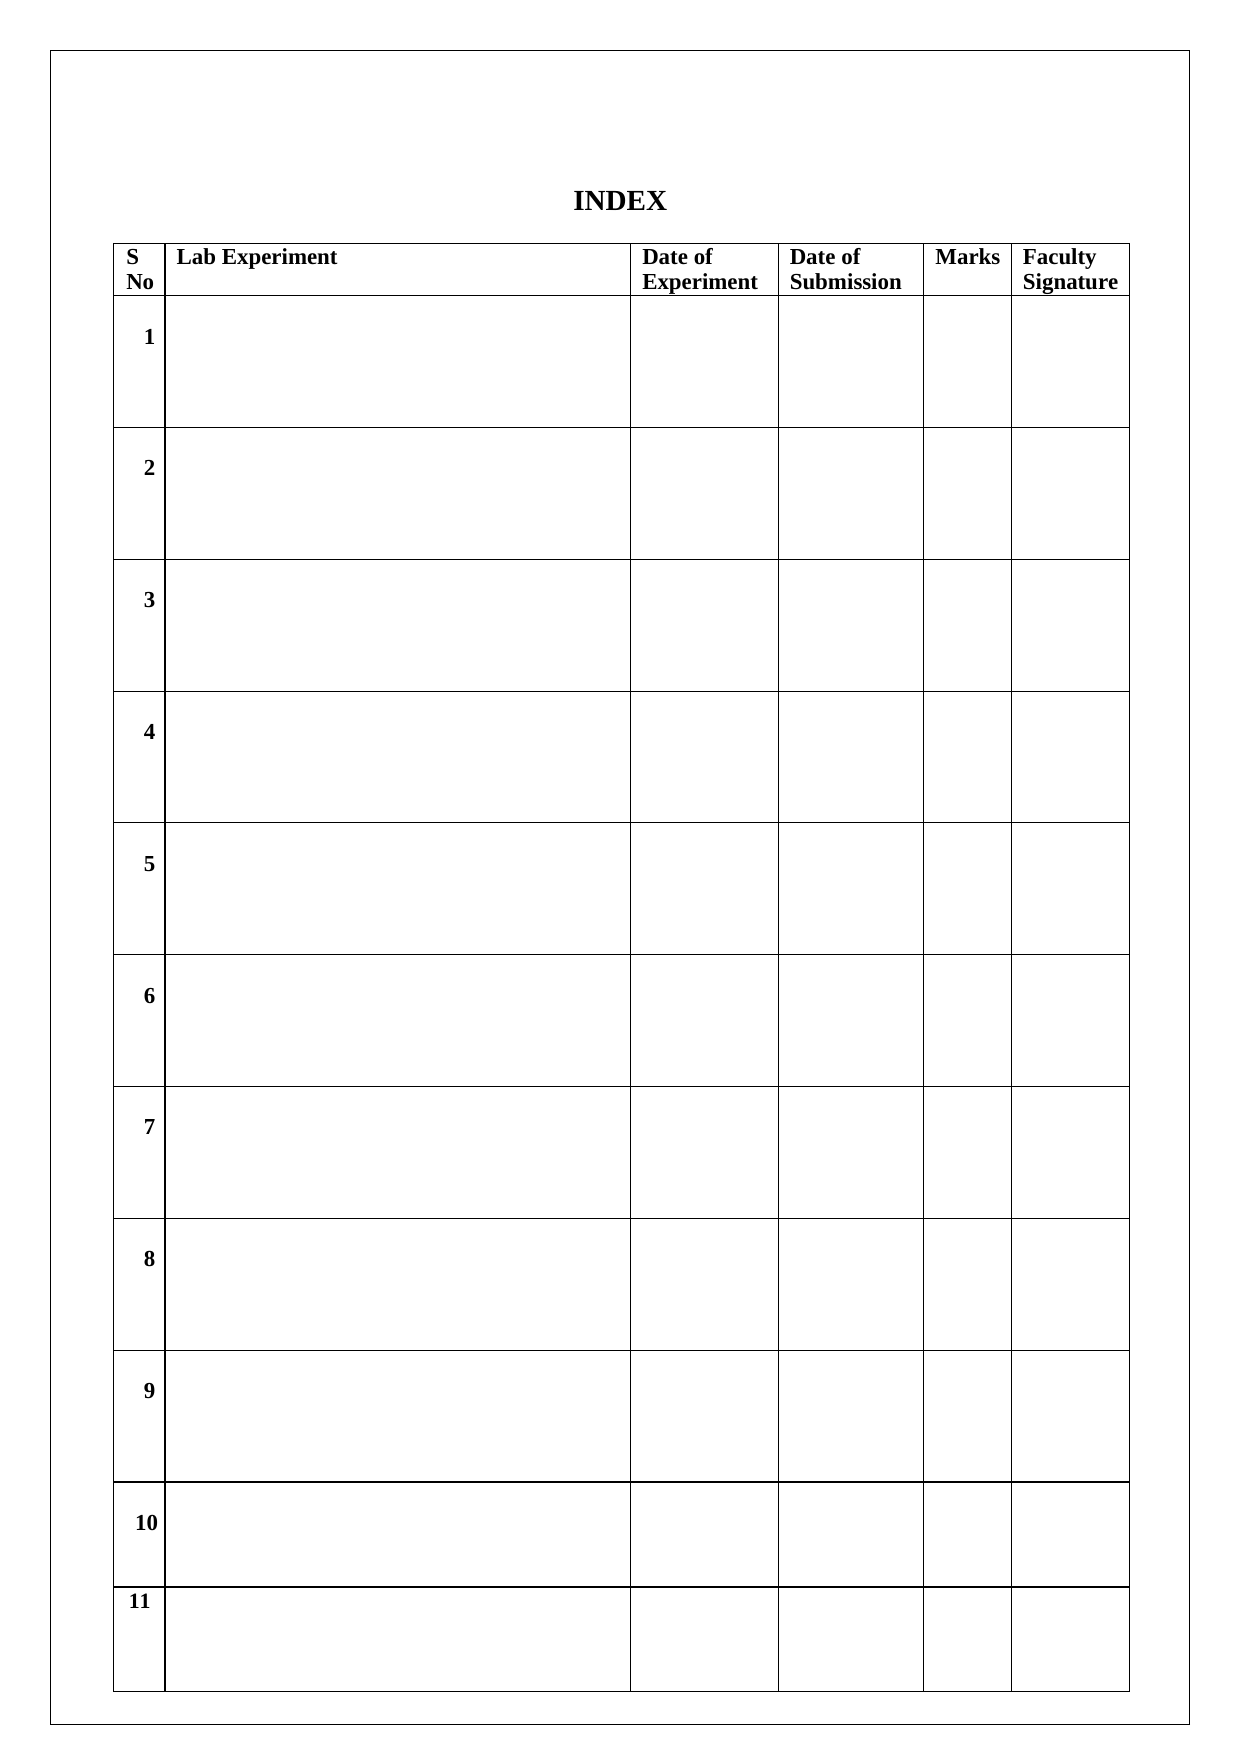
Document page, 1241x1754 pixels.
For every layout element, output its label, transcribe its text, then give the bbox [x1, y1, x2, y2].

table_cell [779, 560, 923, 691]
table_cell 11 [114, 1588, 164, 1691]
table_header S No [114, 244, 164, 295]
table_cell [631, 1588, 778, 1691]
table_cell 4 [114, 692, 164, 822]
table_cell [779, 1588, 923, 1691]
table_cell [1012, 692, 1129, 822]
table_cell [166, 1087, 630, 1217]
table_cell [166, 955, 630, 1086]
table_cell [779, 296, 923, 427]
table_cell [631, 1483, 778, 1586]
table_cell [924, 692, 1011, 822]
table_cell [779, 1087, 923, 1217]
table_cell [166, 692, 630, 822]
table_header Date of Submission [779, 244, 923, 295]
table_cell [631, 428, 778, 559]
table_cell [166, 823, 630, 954]
table_cell [924, 1483, 1011, 1586]
table_cell 5 [114, 823, 164, 954]
table_cell [1012, 428, 1129, 559]
table_cell [779, 1351, 923, 1481]
table_cell [1012, 560, 1129, 691]
table_cell 1 [114, 296, 164, 427]
table_cell [1012, 1087, 1129, 1217]
table_cell [1012, 955, 1129, 1086]
table_cell 2 [114, 428, 164, 559]
table_cell [924, 296, 1011, 427]
table_cell [924, 1087, 1011, 1217]
table_cell [631, 560, 778, 691]
table_header Faculty Signature [1012, 244, 1129, 295]
text INDEX [111, 183, 1129, 216]
table_cell 7 [114, 1087, 164, 1217]
table_cell [924, 1351, 1011, 1481]
table_cell [924, 428, 1011, 559]
table_cell [779, 955, 923, 1086]
table_cell 3 [114, 560, 164, 691]
table_cell [166, 1588, 630, 1691]
table_header Date of Experiment [631, 244, 778, 295]
table_cell [924, 823, 1011, 954]
table_cell [1012, 1219, 1129, 1349]
table_header Marks [924, 244, 1011, 295]
table_cell [631, 692, 778, 822]
table_cell [631, 955, 778, 1086]
table_cell [631, 823, 778, 954]
table_cell [924, 955, 1011, 1086]
table_cell [1012, 1483, 1129, 1586]
table_cell [924, 1219, 1011, 1349]
table_cell [1012, 823, 1129, 954]
table_cell 6 [114, 955, 164, 1086]
table_cell 10 [114, 1483, 164, 1586]
table_cell [779, 1219, 923, 1349]
table_cell [631, 296, 778, 427]
table_cell [166, 428, 630, 559]
table_cell [924, 560, 1011, 691]
table_cell [779, 1483, 923, 1586]
table_cell [924, 1588, 1011, 1691]
table_cell [631, 1351, 778, 1481]
table_cell 8 [114, 1219, 164, 1349]
table_cell [166, 1483, 630, 1586]
table_cell 9 [114, 1351, 164, 1481]
table_cell [631, 1087, 778, 1217]
table_cell [1012, 296, 1129, 427]
table_cell [631, 1219, 778, 1349]
table_header Lab Experiment [166, 244, 630, 295]
table_cell [166, 560, 630, 691]
table_cell [779, 823, 923, 954]
table_cell [166, 296, 630, 427]
table_cell [1012, 1588, 1129, 1691]
table_cell [1012, 1351, 1129, 1481]
table_cell [166, 1219, 630, 1349]
table_cell [779, 428, 923, 559]
table_cell [166, 1351, 630, 1481]
table_cell [779, 692, 923, 822]
